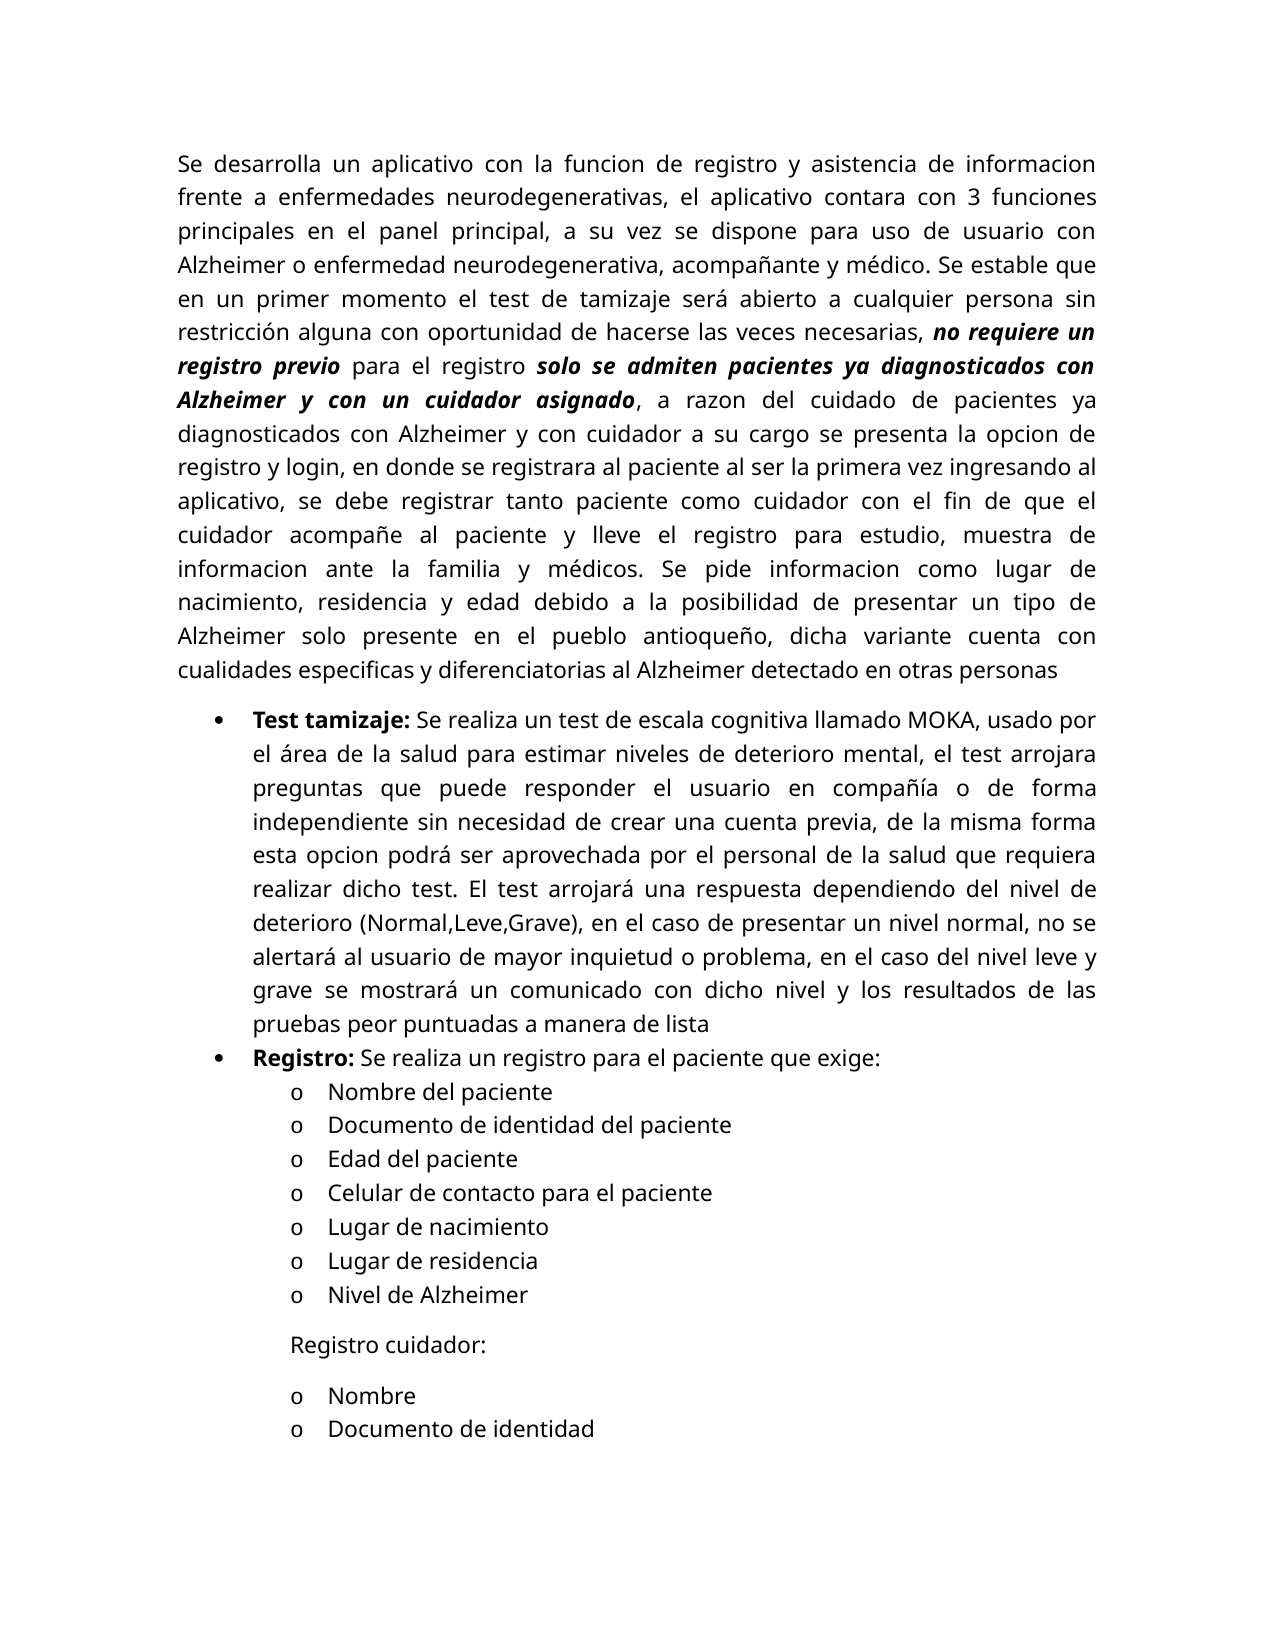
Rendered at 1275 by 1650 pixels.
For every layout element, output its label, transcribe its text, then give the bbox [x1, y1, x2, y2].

list Documento de identidad del paciente [290, 1109, 1098, 1141]
list Registro: Se realiza un registro para el paciente que exige: [215, 1042, 1098, 1073]
list Celular de contacto para el paciente [290, 1177, 1098, 1208]
list Edad del paciente [290, 1143, 1098, 1174]
text Se desarrolla un aplicativo con la funcion de registro y asistencia de informacion frente a enfermedades neurodegenerativas, el aplicativo contara con 3 funciones principales en el panel principal, a su vez se dispone para uso de usuario con Alzheimer o enfermedad neurodegenerativa, acompañante y médico. Se estable que en un primer momento el test de tamizaje será abierto a cualquier persona sin restricción alguna con oportunidad de hacerse las veces necesarias, no requiere un registro previo para el registro solo se admiten pacientes ya diagnosticados con Alzheimer y con un cuidador asignado, a razon del cuidado de pacientes ya diagnosticados con Alzheimer y con cuidador a su cargo se presenta la opcion de registro y login, en donde se registrara al paciente al ser la primera vez ingresando al aplicativo, se debe registrar tanto paciente como cuidador con el fin de que el cuidador acompañe al paciente y lleve el registro para estudio, muestra de informacion ante la familia y médicos. Se pide informacion como lugar de nacimiento, residencia y edad debido a la posibilidad de presentar un tipo de Alzheimer solo presente en el pueblo antioqueño, dicha variante cuenta con cualidades especificas y diferenciatorias al Alzheimer detectado en otras personas [177, 148, 1098, 685]
list Nombre [290, 1379, 1098, 1411]
text Registro cuidador: [290, 1329, 1098, 1360]
list Nombre del paciente [290, 1076, 1098, 1107]
list Lugar de nacimiento [290, 1211, 1098, 1242]
list Nivel de Alzheimer [290, 1279, 1098, 1310]
list Test tamizaje: Se realiza un test de escala cognitiva llamado MOKA, usado por el área de la salud para estimar niveles de deterioro mental, el test arrojara preguntas que puede responder el usuario en compañía o de forma independiente sin necesidad de crear una cuenta previa, de la misma forma esta opcion podrá ser aprovechada por el personal de la salud que requiera realizar dicho test. El test arrojará una respuesta dependiendo del nivel de deterioro (Normal,Leve,Grave), en el caso de presentar un nivel normal, no se alertará al usuario de mayor inquietud o problema, en el caso del nivel leve y grave se mostrará un comunicado con dicho nivel y los resultados de las pruebas peor puntuadas a manera de lista [215, 704, 1098, 1039]
list Documento de identidad [290, 1413, 1098, 1445]
list Lugar de residencia [290, 1245, 1098, 1276]
